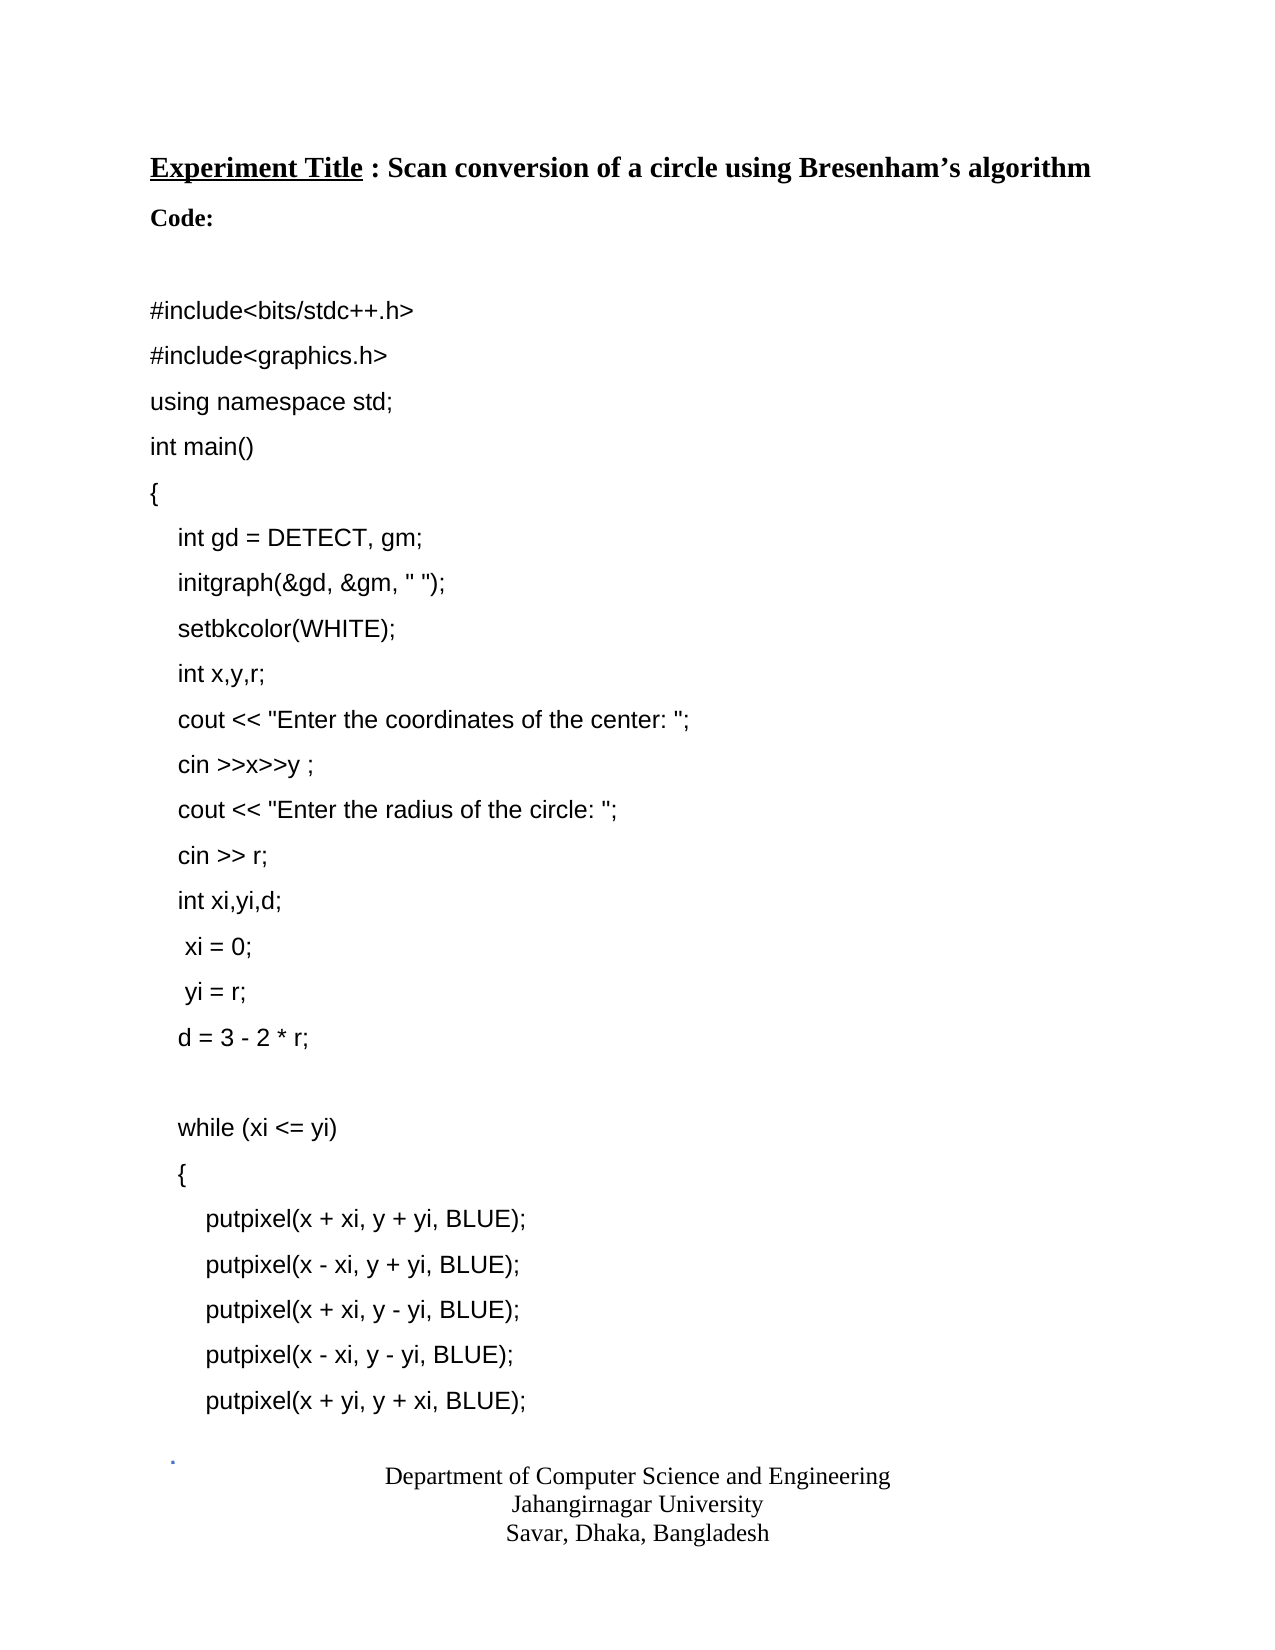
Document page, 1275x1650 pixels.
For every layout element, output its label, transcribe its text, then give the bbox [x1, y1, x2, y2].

text { [150, 478, 1125, 506]
text putpixel(x + xi, y - yi, BLUE); [150, 1295, 1125, 1324]
text cin >> r; [150, 841, 1125, 870]
text cin >>x>>y ; [150, 750, 1125, 779]
text Code: [150, 203, 1125, 232]
text int xi,yi,d; [150, 886, 1125, 915]
text cout << "Enter the radius of the circle: "; [150, 796, 1125, 824]
text #include<bits/stdc++.h> [150, 296, 1125, 325]
text yi = r; [150, 977, 1125, 1006]
text int gd = DETECT, gm; [150, 523, 1125, 552]
text putpixel(x - xi, y + yi, BLUE); [150, 1250, 1125, 1278]
text cout << "Enter the coordinates of the center: "; [150, 705, 1125, 733]
text int x,y,r; [150, 659, 1125, 688]
text Experiment Title : Scan conversion of a circle using Bresenham’s algorithm [150, 150, 1125, 183]
text int main() [150, 432, 1125, 461]
text initgraph(&gd, &gm, " "); [150, 568, 1125, 597]
text putpixel(x + xi, y + yi, BLUE); [150, 1204, 1125, 1233]
text d = 3 - 2 * r; [150, 1023, 1125, 1051]
text #include<graphics.h> [150, 341, 1125, 370]
text putpixel(x + yi, y + xi, BLUE); [150, 1386, 1125, 1415]
text xi = 0; [150, 932, 1125, 961]
text { [150, 1159, 1125, 1188]
text using namespace std; [150, 387, 1125, 416]
text putpixel(x - xi, y - yi, BLUE); [150, 1341, 1125, 1369]
text setbkcolor(WHITE); [150, 614, 1125, 643]
text while (xi <= yi) [150, 1113, 1125, 1142]
